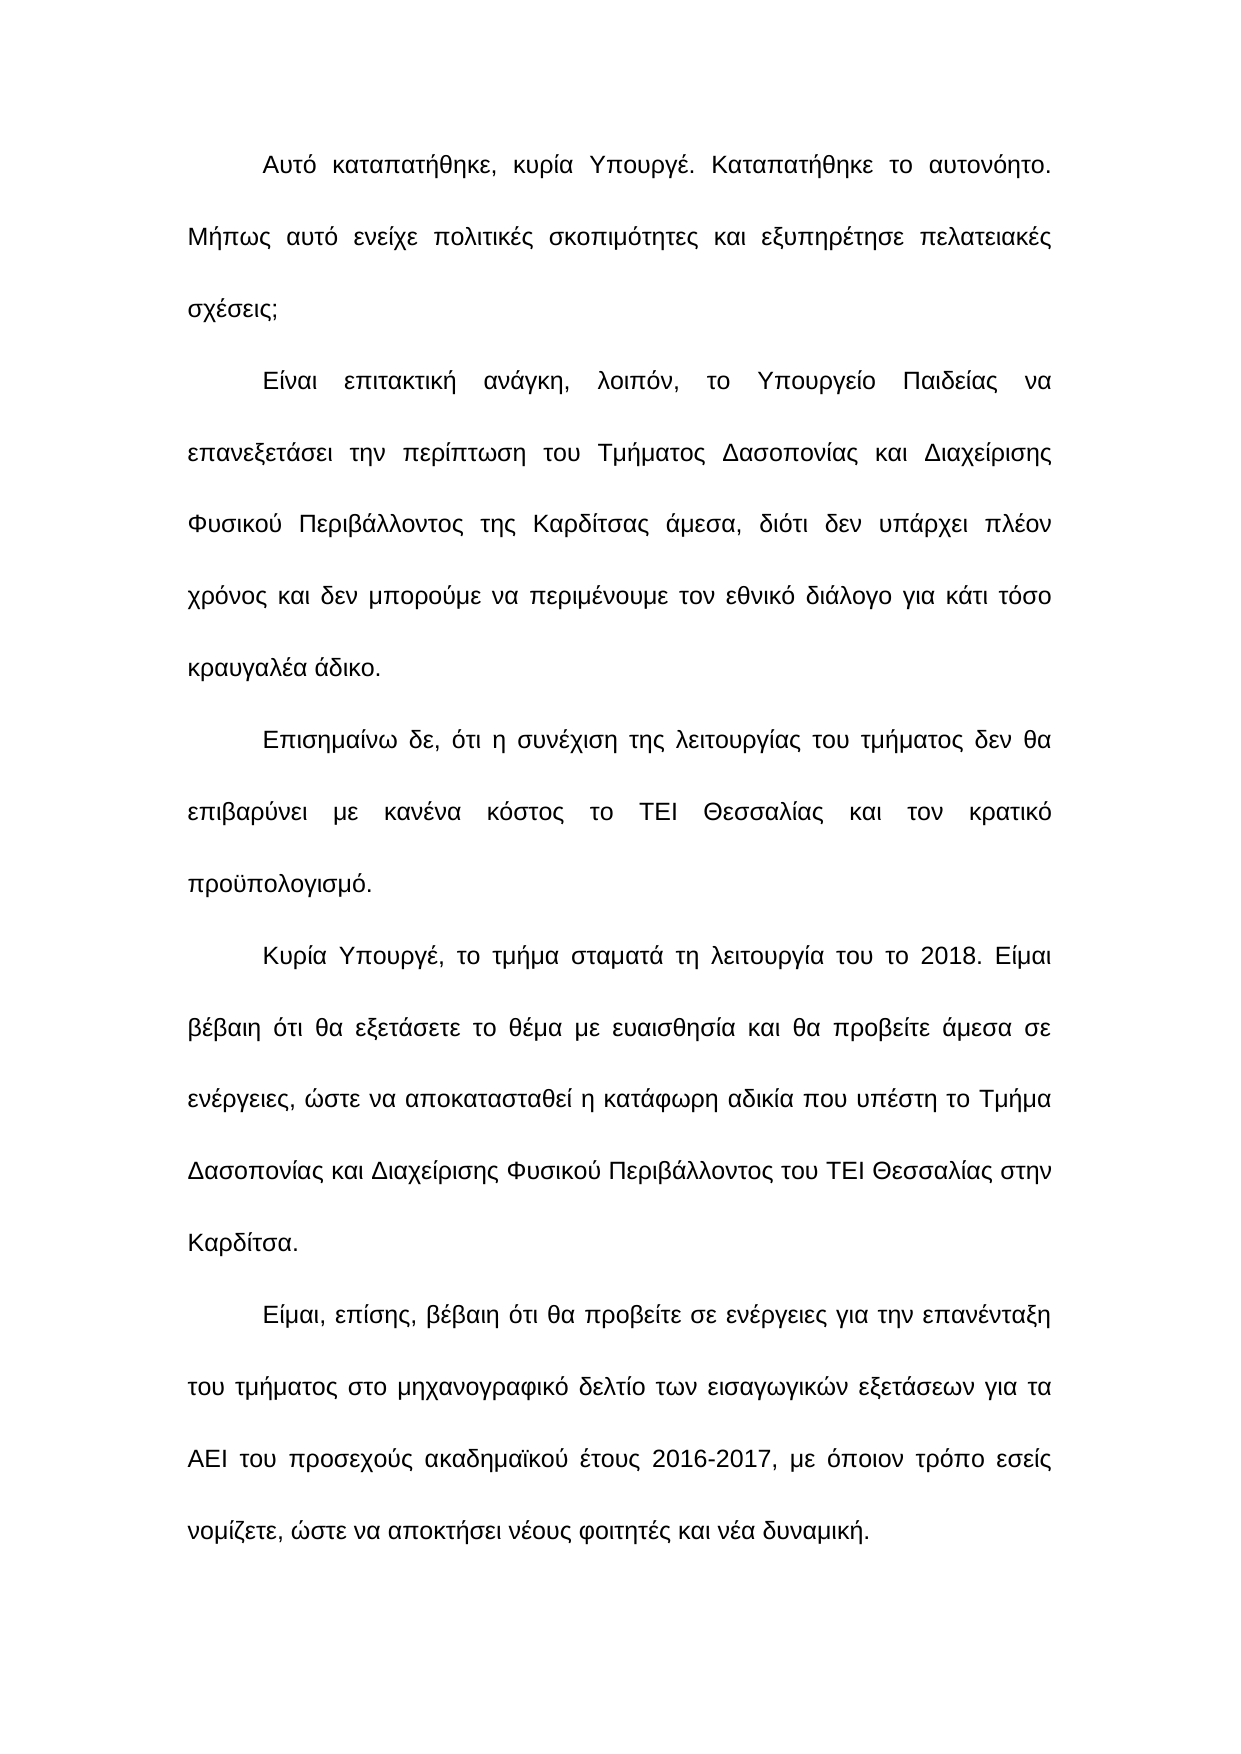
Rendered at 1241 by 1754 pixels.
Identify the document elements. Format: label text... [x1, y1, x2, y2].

text Επισημαίνω δε, ότι η συνέχιση της λειτουργίας του τμήματος δεν θα επιβαρύνει με κανένα κόστος το ΤΕΙ Θεσσαλίας και τον κρατικό προϋπολογισμό. [187, 725, 1053, 897]
text Είμαι, επίσης, βέβαιη ότι θα προβείτε σε ενέργειες για την επανένταξη του τμήματος στο μηχανογραφικό δελτίο των εισαγωγικών εξετάσεων για τα ΑΕΙ του προσεχούς ακαδημαϊκού έτους 2016-2017, με όποιον τρόπο εσείς νομίζετε, ώστε να αποκτήσει νέους φοιτητές και νέα δυναμική. [187, 1300, 1053, 1544]
text Είναι επιτακτική ανάγκη, λοιπόν, το Υπουργείο Παιδείας να επανεξετάσει την περίπτωση του Τμήματος Δασοπονίας και Διαχείρισης Φυσικού Περιβάλλοντος της Καρδίτσας άμεσα, διότι δεν υπάρχει πλέον χρόνος και δεν μπορούμε να περιμένουμε τον εθνικό διάλογο για κάτι τόσο κραυγαλέα άδικο. [187, 366, 1053, 682]
text Αυτό καταπατήθηκε, κυρία Υπουργέ. Καταπατήθηκε το αυτονόητο. Μήπως αυτό ενείχε πολιτικές σκοπιμότητες και εξυπηρέτησε πελατειακές σχέσεις; [187, 150, 1053, 322]
text Κυρία Υπουργέ, το τμήμα σταματά τη λειτουργία του το 2018. Είμαι βέβαιη ότι θα εξετάσετε το θέμα με ευαισθησία και θα προβείτε άμεσα σε ενέργειες, ώστε να αποκατασταθεί η κατάφωρη αδικία που υπέστη το Τμήμα Δασοπονίας και Διαχείρισης Φυσικού Περιβάλλοντος του ΤΕΙ Θεσσαλίας στην Καρδίτσα. [187, 941, 1053, 1257]
